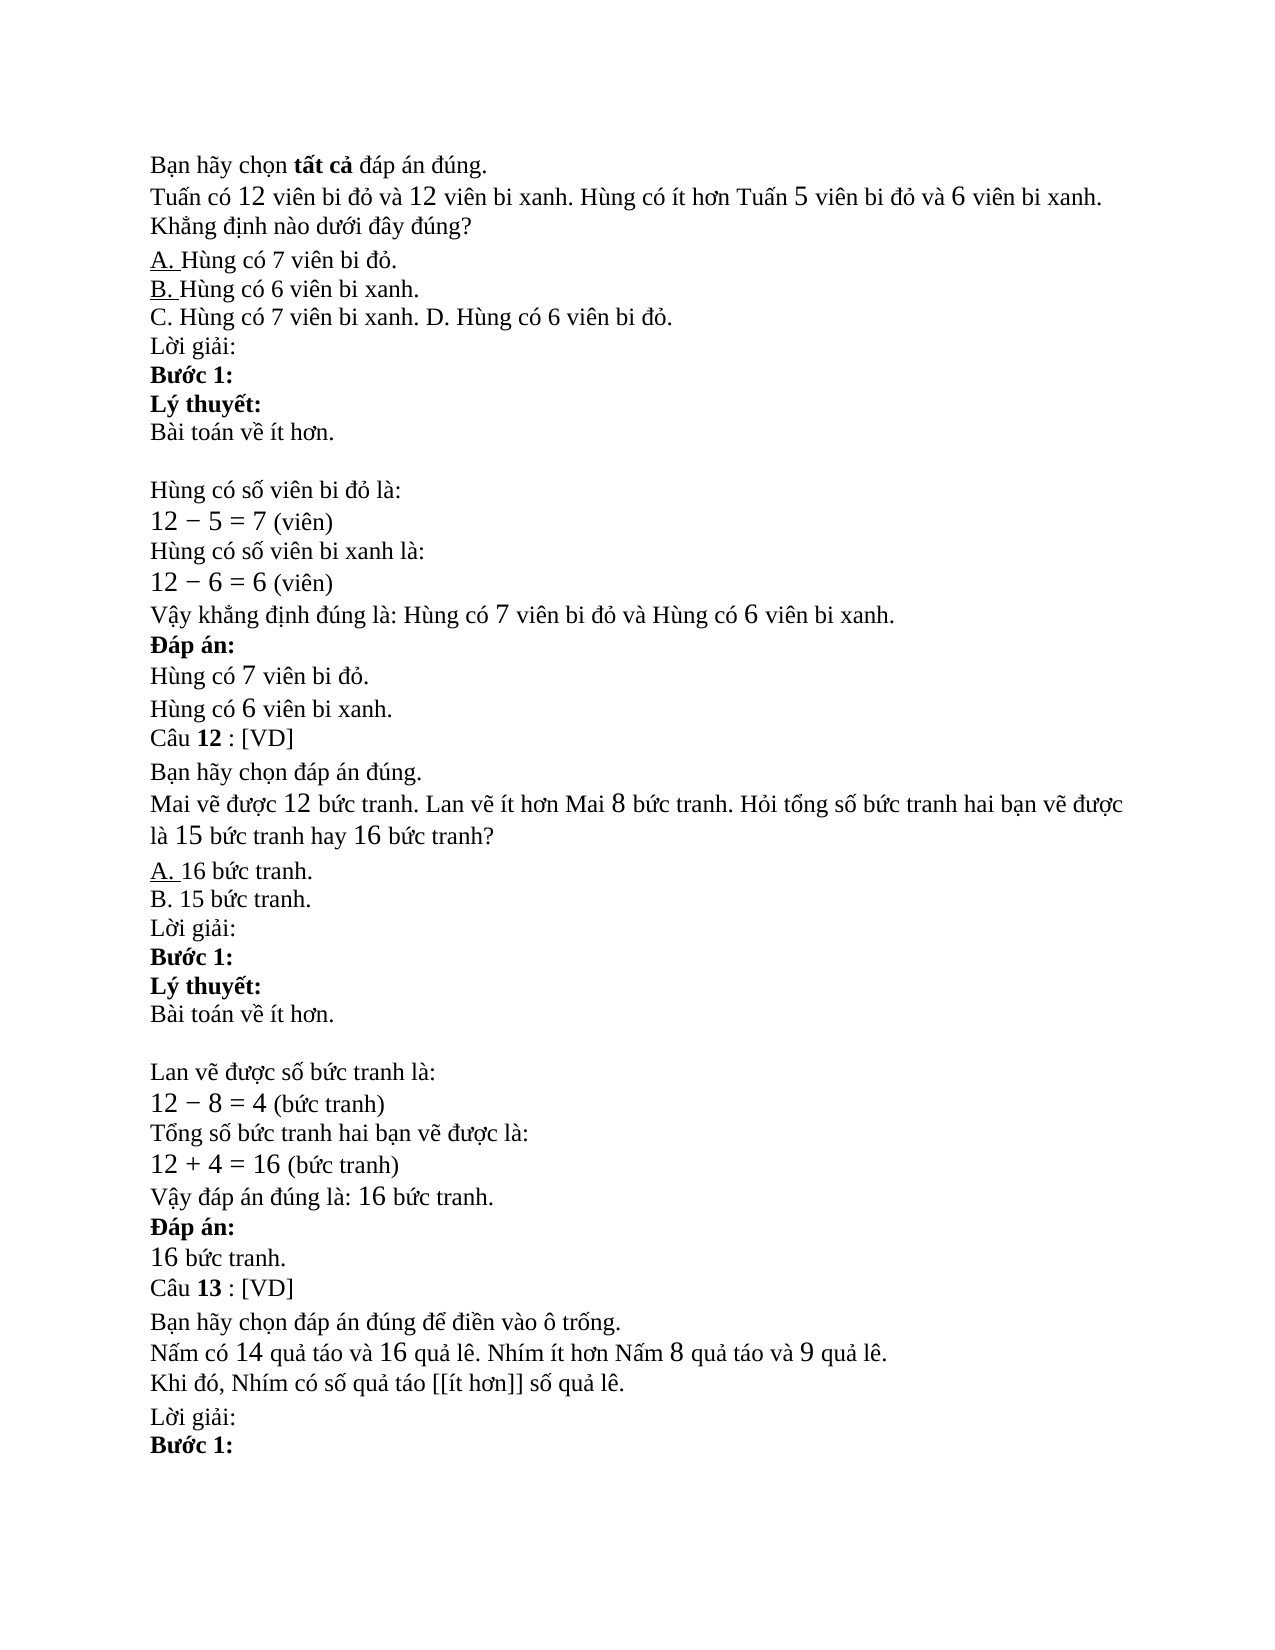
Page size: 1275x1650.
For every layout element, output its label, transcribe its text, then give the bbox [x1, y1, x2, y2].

text Lời giải: [150, 331, 1125, 360]
text Bạn hãy chọn tất cả đáp án đúng. Tuấn có 12 viên bi đỏ và 12 viên bi xanh. Hùng có ít hơn Tuấn 5 viên bi đỏ và 6 viên bi xanh. Khẳng định nào dưới đây đúng? [150, 150, 1125, 240]
text Lời giải: [150, 1402, 1125, 1430]
text Lý thuyết: Bài toán về ít hơn. Lan vẽ được số bức tranh là: 12 − 8 = 4 (bức tranh) Tổng số bức tranh hai bạn vẽ được là: 12 + 4 = 16 (bức tranh) Vậy đáp án đúng là: 16 bức tranh. Đáp án: 16 bức tranh. [150, 971, 1125, 1273]
text B. 15 bức tranh. [150, 884, 1125, 913]
text Câu 12 : [VD] [150, 723, 1125, 752]
text Lời giải: [150, 913, 1125, 942]
text Lý thuyết: Bài toán về ít hơn. Hùng có số viên bi đỏ là: 12 − 5 = 7 (viên) Hùng có số viên bi xanh là: 12 − 6 = 6 (viên) Vậy khẳng định đúng là: Hùng có 7 viên bi đỏ và Hùng có 6 viên bi xanh. Đáp án: Hùng có 7 viên bi đỏ. Hùng có 6 viên bi xanh. [150, 389, 1125, 723]
text Bước 1: [150, 1430, 1125, 1459]
text A. 16 bức tranh. [150, 856, 1125, 884]
text B. Hùng có 6 viên bi xanh. [150, 274, 1125, 302]
text Bước 1: [150, 942, 1125, 971]
text Câu 13 : [VD] [150, 1273, 1125, 1302]
text C. Hùng có 7 viên bi xanh. D. Hùng có 6 viên bi đỏ. [150, 302, 1125, 331]
text A. Hùng có 7 viên bi đỏ. [150, 245, 1125, 274]
text Bạn hãy chọn đáp án đúng. Mai vẽ được 12 bức tranh. Lan vẽ ít hơn Mai 8 bức tranh. Hỏi tổng số bức tranh hai bạn vẽ được là 15 bức tranh hay 16 bức tranh? [150, 757, 1125, 851]
text Bạn hãy chọn đáp án đúng để điền vào ô trống. Nấm có 14 quả táo và 16 quả lê. Nhím ít hơn Nấm 8 quả táo và 9 quả lê. Khi đó, Nhím có số quả táo [[ít hơn]] số quả lê. [150, 1307, 1125, 1397]
text Bước 1: [150, 360, 1125, 389]
